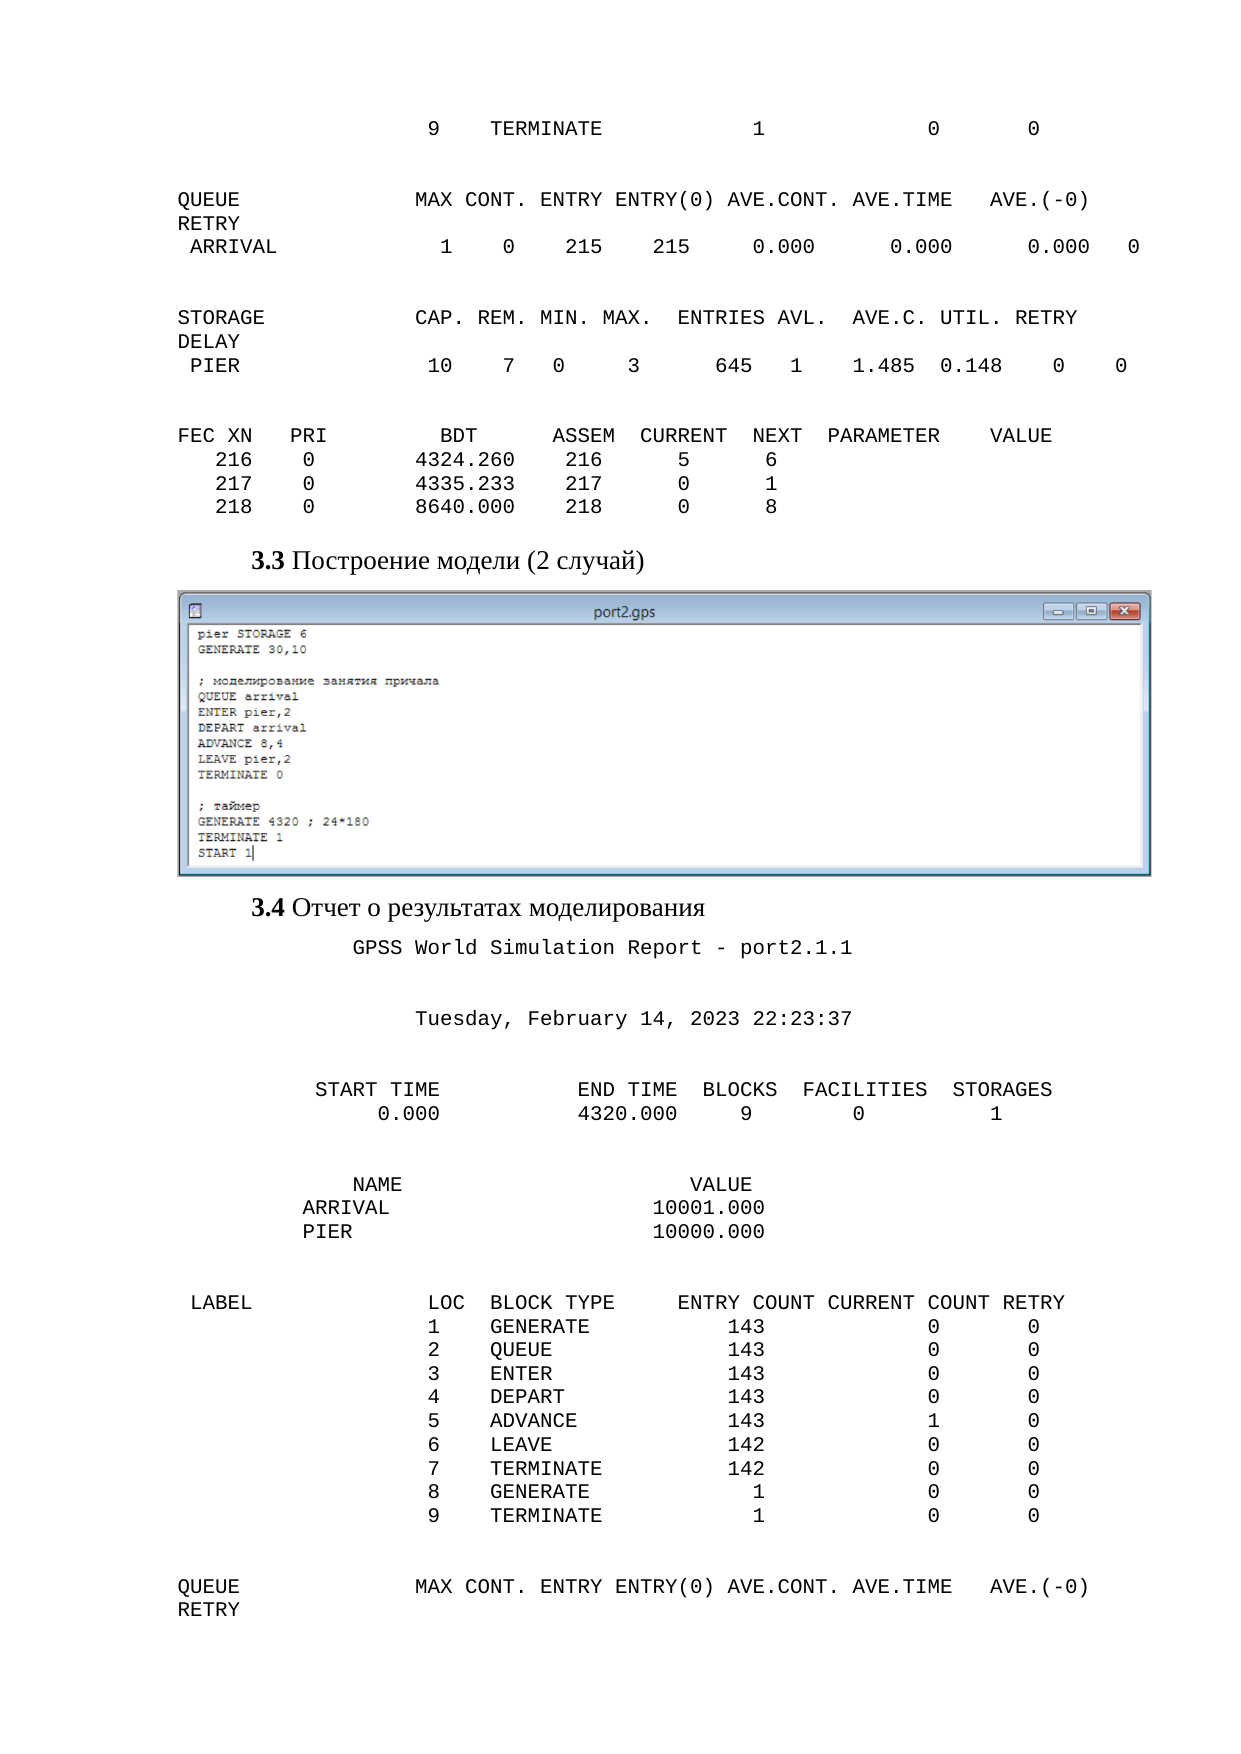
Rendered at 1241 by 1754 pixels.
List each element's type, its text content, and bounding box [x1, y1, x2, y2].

text START TIME END TIME BLOCKS FACILITIES STORAGES [177, 1079, 1152, 1103]
text 7 TERMINATE 142 0 0 [177, 1457, 1152, 1481]
text Tuesday, February 14, 2023 22:23:37 [177, 1008, 1152, 1032]
picture [177, 590, 1152, 877]
text QUEUE MAX CONT. ENTRY ENTRY(0) AVE.CONT. AVE.TIME AVE.(-0) RETRY [177, 189, 1152, 236]
text 6 LEAVE 142 0 0 [177, 1434, 1152, 1457]
text 4 DEPART 143 0 0 [177, 1387, 1152, 1410]
text 3 ENTER 143 0 0 [177, 1363, 1152, 1387]
text LABEL LOC BLOCK TYPE ENTRY COUNT CURRENT COUNT RETRY [177, 1292, 1152, 1316]
text GPSS World Simulation Report - port2.1.1 [177, 937, 1152, 961]
text NAME VALUE [177, 1174, 1152, 1197]
text STORAGE CAP. REM. MIN. MAX. ENTRIES AVL. AVE.C. UTIL. RETRY DELAY [177, 307, 1152, 354]
text 9 TERMINATE 1 0 0 [177, 118, 1152, 142]
text QUEUE MAX CONT. ENTRY ENTRY(0) AVE.CONT. AVE.TIME AVE.(-0) RETRY [177, 1576, 1152, 1623]
text 217 0 4335.233 217 0 1 [177, 473, 1152, 496]
text 3.4 Отчет о результатах моделирования [177, 891, 1152, 922]
text 8 GENERATE 1 0 0 [177, 1481, 1152, 1505]
text 5 ADVANCE 143 1 0 [177, 1410, 1152, 1434]
text ARRIVAL 10001.000 [177, 1197, 1152, 1221]
text 0.000 4320.000 9 0 1 [177, 1103, 1152, 1126]
text PIER 10 7 0 3 645 1 1.485 0.148 0 0 [177, 354, 1152, 378]
text 3.3 Построение модели (2 случай) [177, 544, 1152, 575]
text 216 0 4324.260 216 5 6 [177, 449, 1152, 473]
text 2 QUEUE 143 0 0 [177, 1339, 1152, 1363]
text FEC XN PRI BDT ASSEM CURRENT NEXT PARAMETER VALUE [177, 426, 1152, 449]
text 1 GENERATE 143 0 0 [177, 1316, 1152, 1339]
text PIER 10000.000 [177, 1221, 1152, 1245]
text 218 0 8640.000 218 0 8 [177, 496, 1152, 520]
text ARRIVAL 1 0 215 215 0.000 0.000 0.000 0 [177, 236, 1152, 260]
text 9 TERMINATE 1 0 0 [177, 1505, 1152, 1528]
